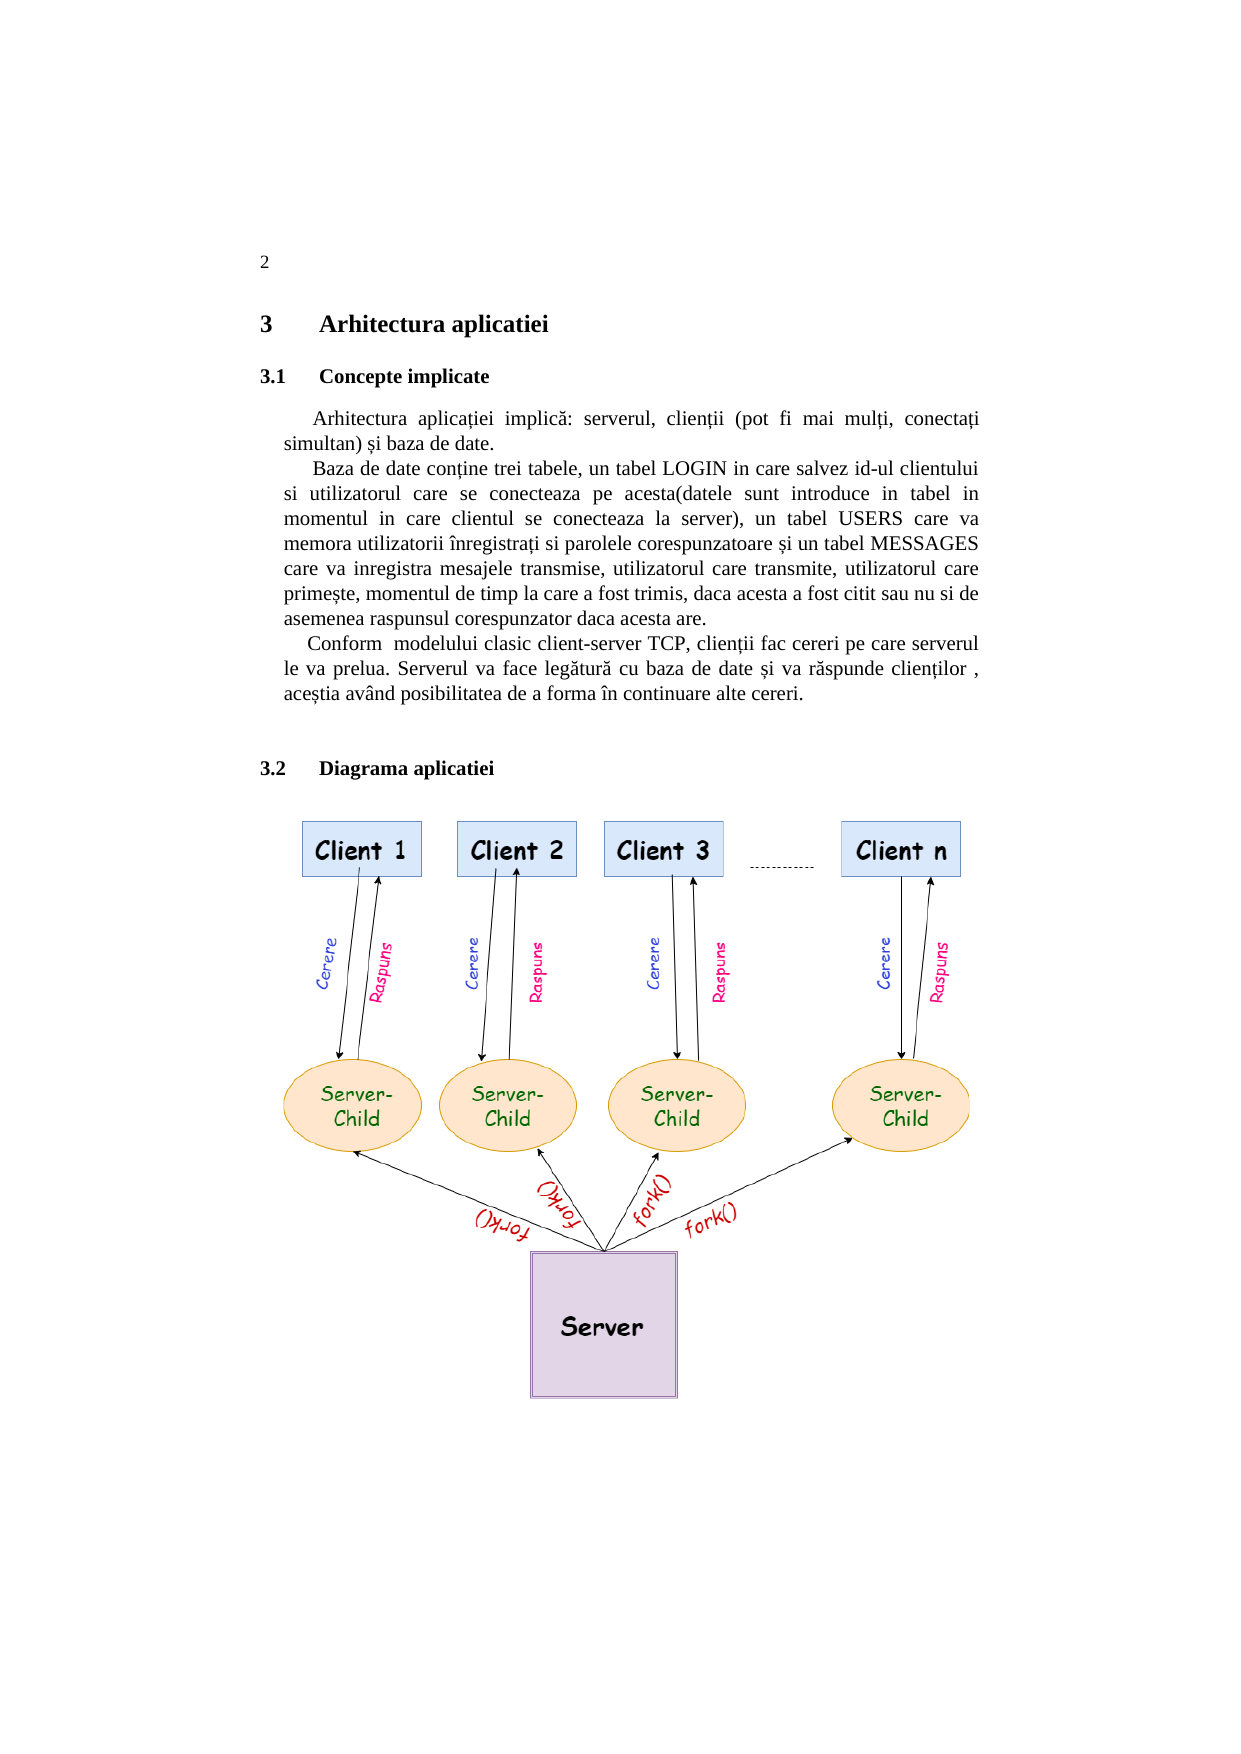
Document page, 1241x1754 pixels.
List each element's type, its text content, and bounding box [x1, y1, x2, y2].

subtitle Arhitectura aplicatiei [260, 307, 980, 338]
text Baza de date conține trei tabele, un tabel LOGIN in care salvez id-ul clientului si utilizatorul care se conecteaza pe acesta(datele sunt introduce in tabel in momentul in care clientul se conecteaza la server), un tabel USERS care va memora utilizatorii înregistrați si parolele corespunzatoare și un tabel MESSAGES care va inregistra mesajele transmise, utilizatorul care transmite, utilizatorul care primește, momentul de timp la care a fost trimis, daca acesta a fost citit sau nu si de asemenea raspunsul corespunzator daca acesta are. [283, 455, 980, 630]
picture [283, 821, 970, 1399]
text Conform modelului clasic client-server TCP, clienții fac cereri pe care serverul le va prelua. Serverul va face legătură cu baza de date și va răspunde clienților , aceștia având posibilitatea de a forma în continuare alte cereri. [283, 630, 980, 705]
subtitle Concepte implicate [260, 363, 980, 388]
text Arhitectura aplicației implică: serverul, clienții (pot fi mai mulți, conectați simultan) și baza de date. [283, 405, 980, 455]
subtitle Diagrama aplicatiei [260, 755, 980, 780]
